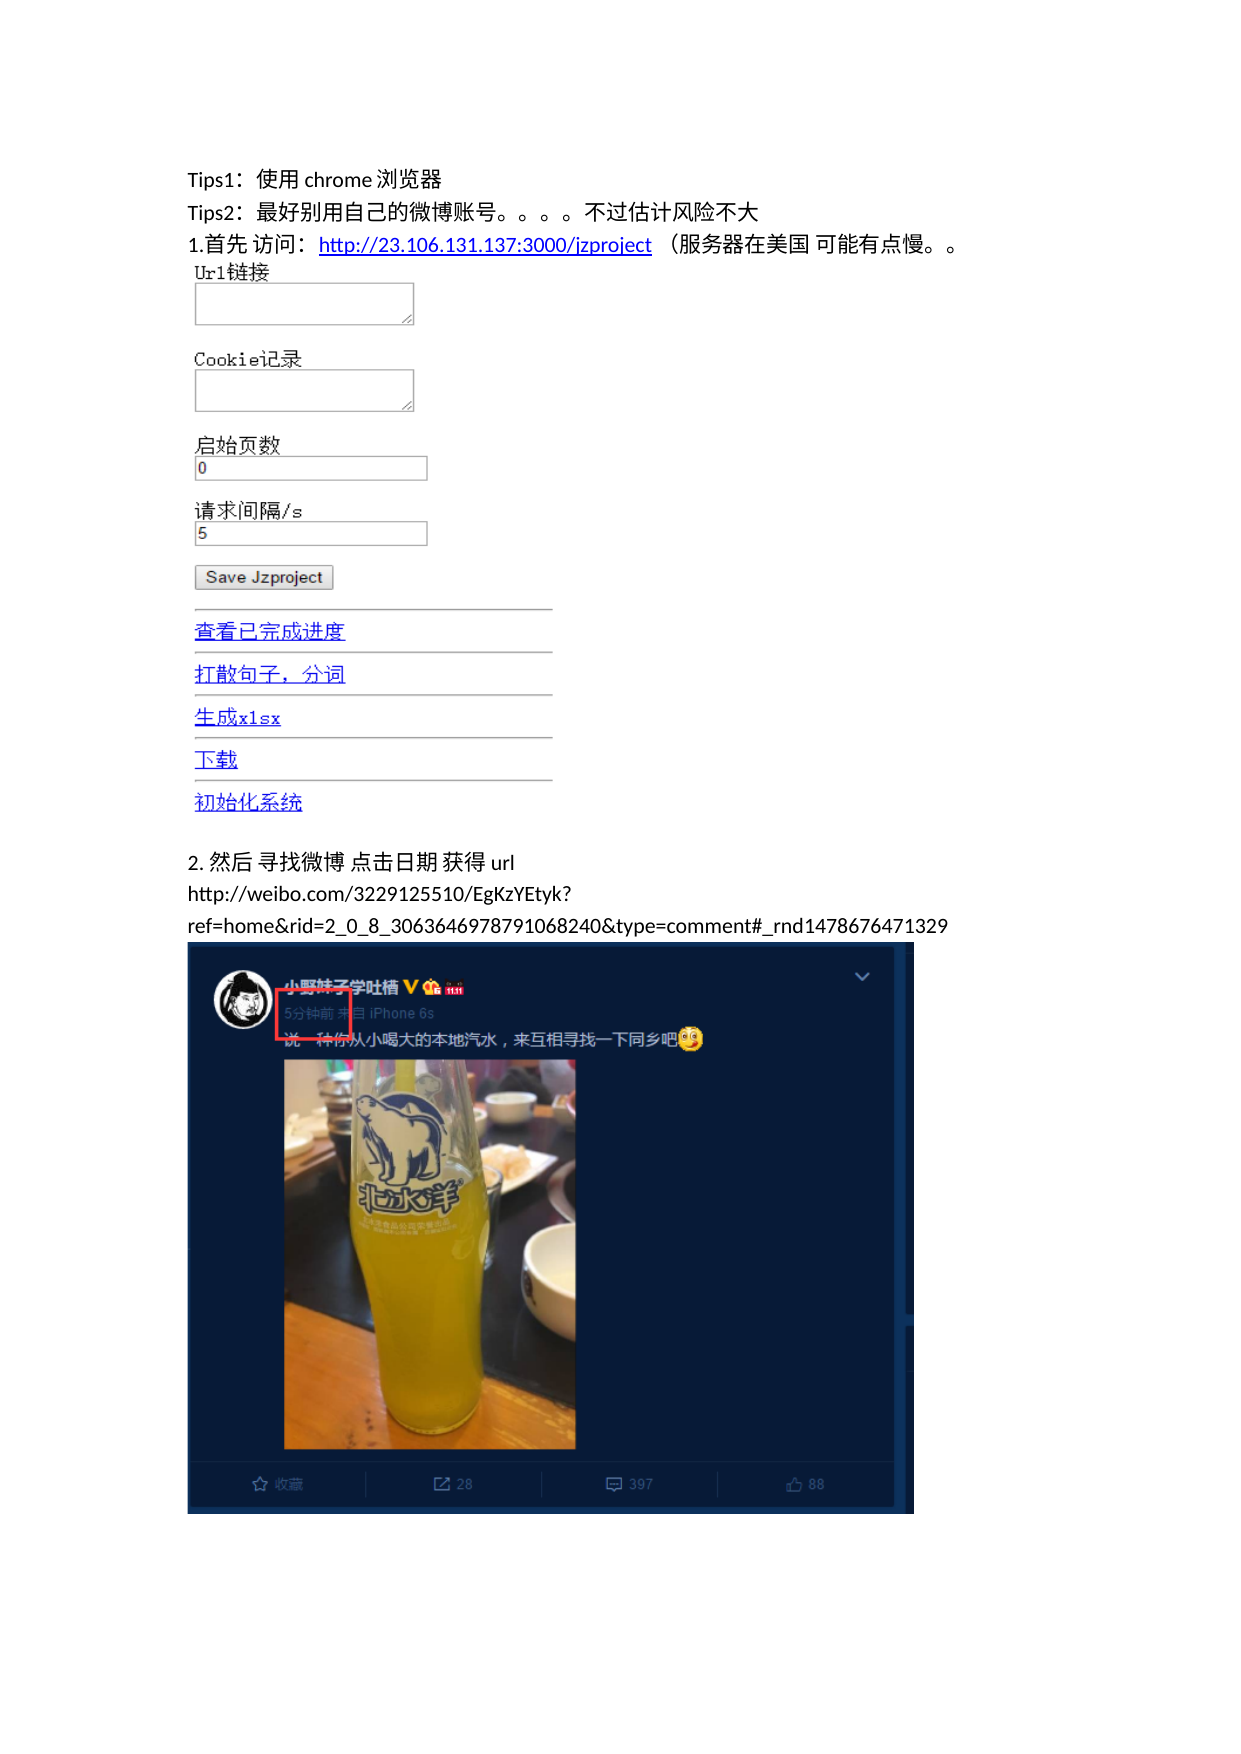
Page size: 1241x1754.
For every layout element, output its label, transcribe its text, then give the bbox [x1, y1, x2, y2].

picture [187, 942, 914, 1514]
picture [187, 259, 553, 832]
text Tips1：使用chrome浏览器 [187, 162, 1053, 194]
text 1.首先 访问：http://23.106.131.137:3000/jzproject （服务器在美国 可能有点慢。。 [187, 227, 1053, 259]
text http://weibo.com/3229125510/EgKzYEtyk?ref=home&rid=2_0_8_3063646978791068240&type=comment#_rnd1478676471329 [187, 877, 1053, 942]
text Tips2：最好别用自己的微博账号。。。。不过估计风险不大 [187, 194, 1053, 227]
text 2. 然后 寻找微博 点击日期 获得url [187, 844, 1053, 877]
